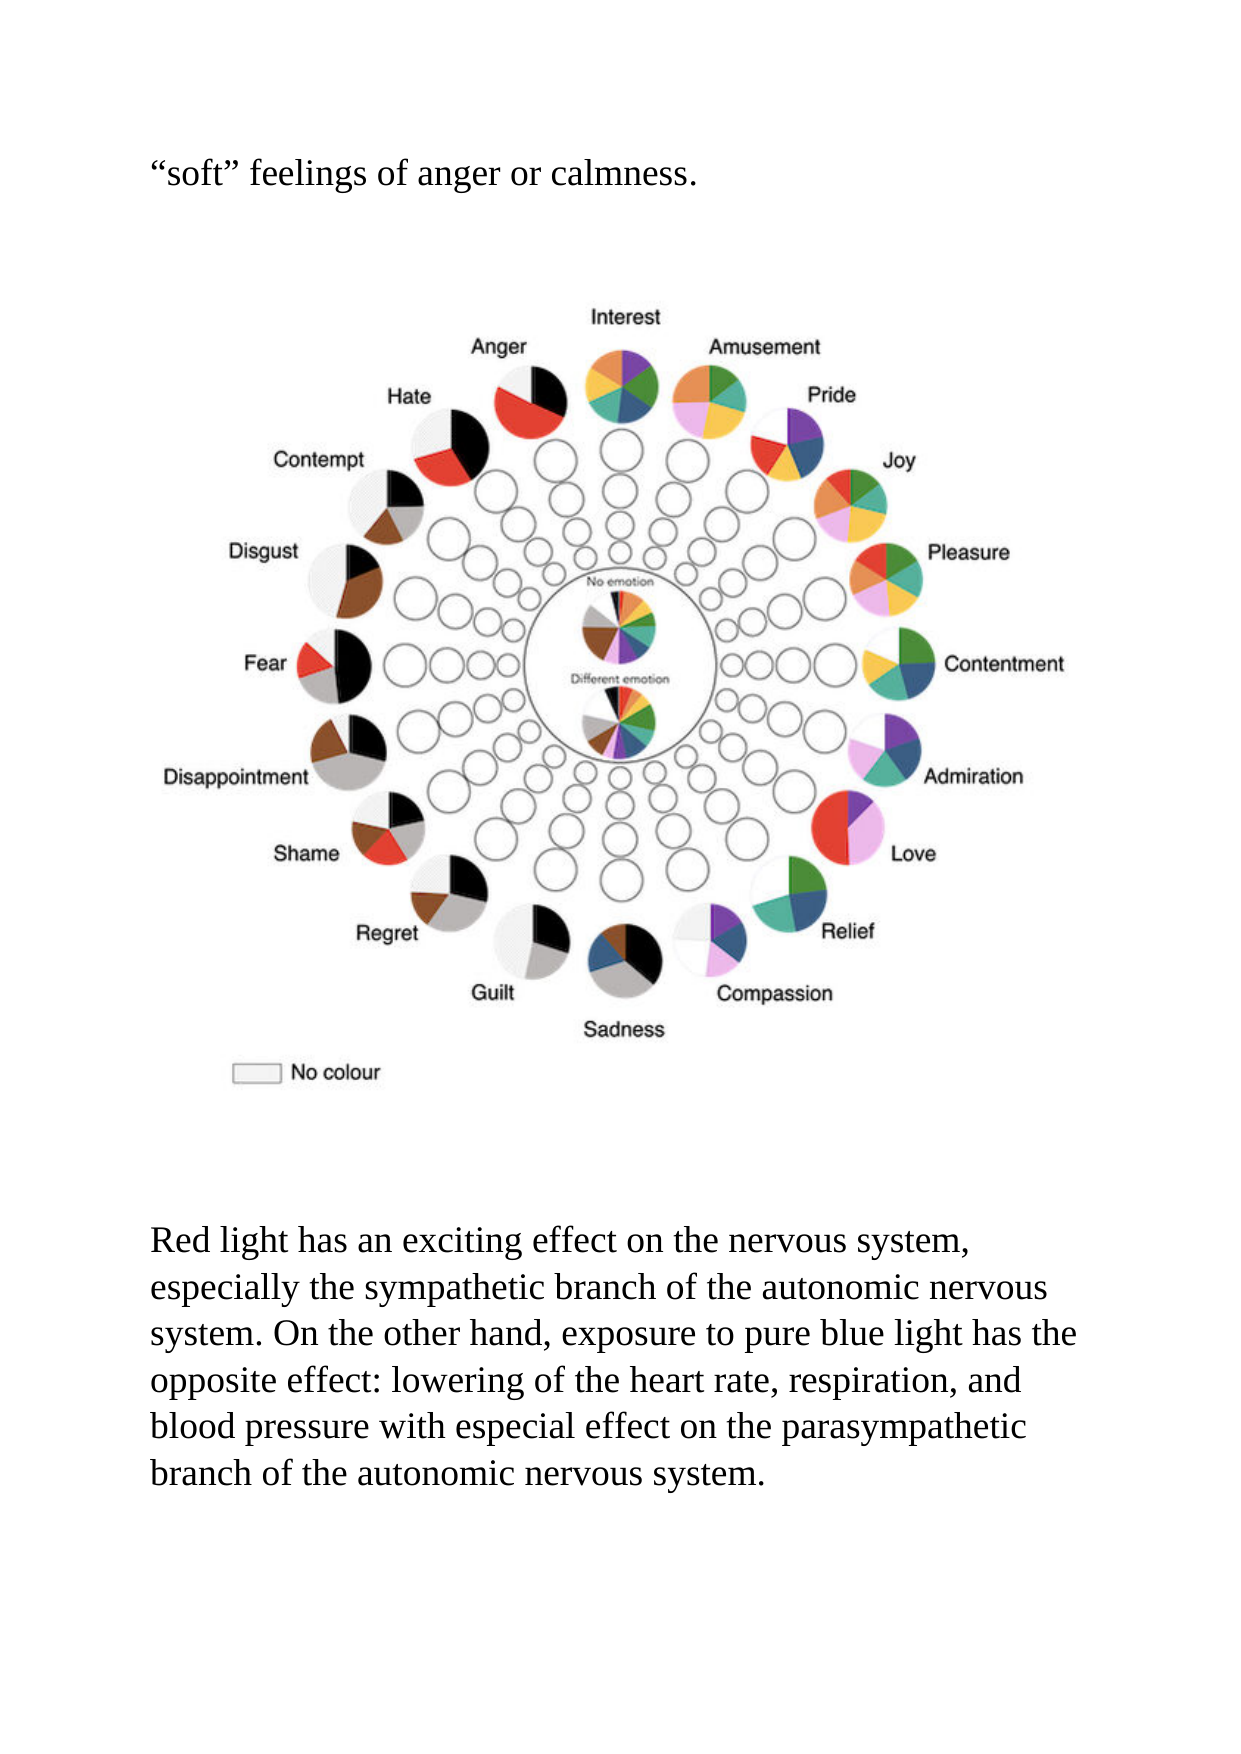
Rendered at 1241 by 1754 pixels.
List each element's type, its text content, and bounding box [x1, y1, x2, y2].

picture [150, 195, 1091, 1136]
text Red light has an exciting effect on the nervous system, especially the sympathetic branch of the autonomic nervous system. On the other hand, exposure to pure blue light has the opposite effect: lowering of the heart rate, respiration, and blood pressure with especial effect on the parasympathetic branch of the autonomic nervous system. [150, 1218, 1090, 1493]
text Birren (2006) studied to find that colours had an impact of various emotional factors. (Kurt & Osueke, 2014) demonstrated that brightness and saturation created “hard and “soft” feelings of anger or calmness. [150, 150, 1090, 195]
